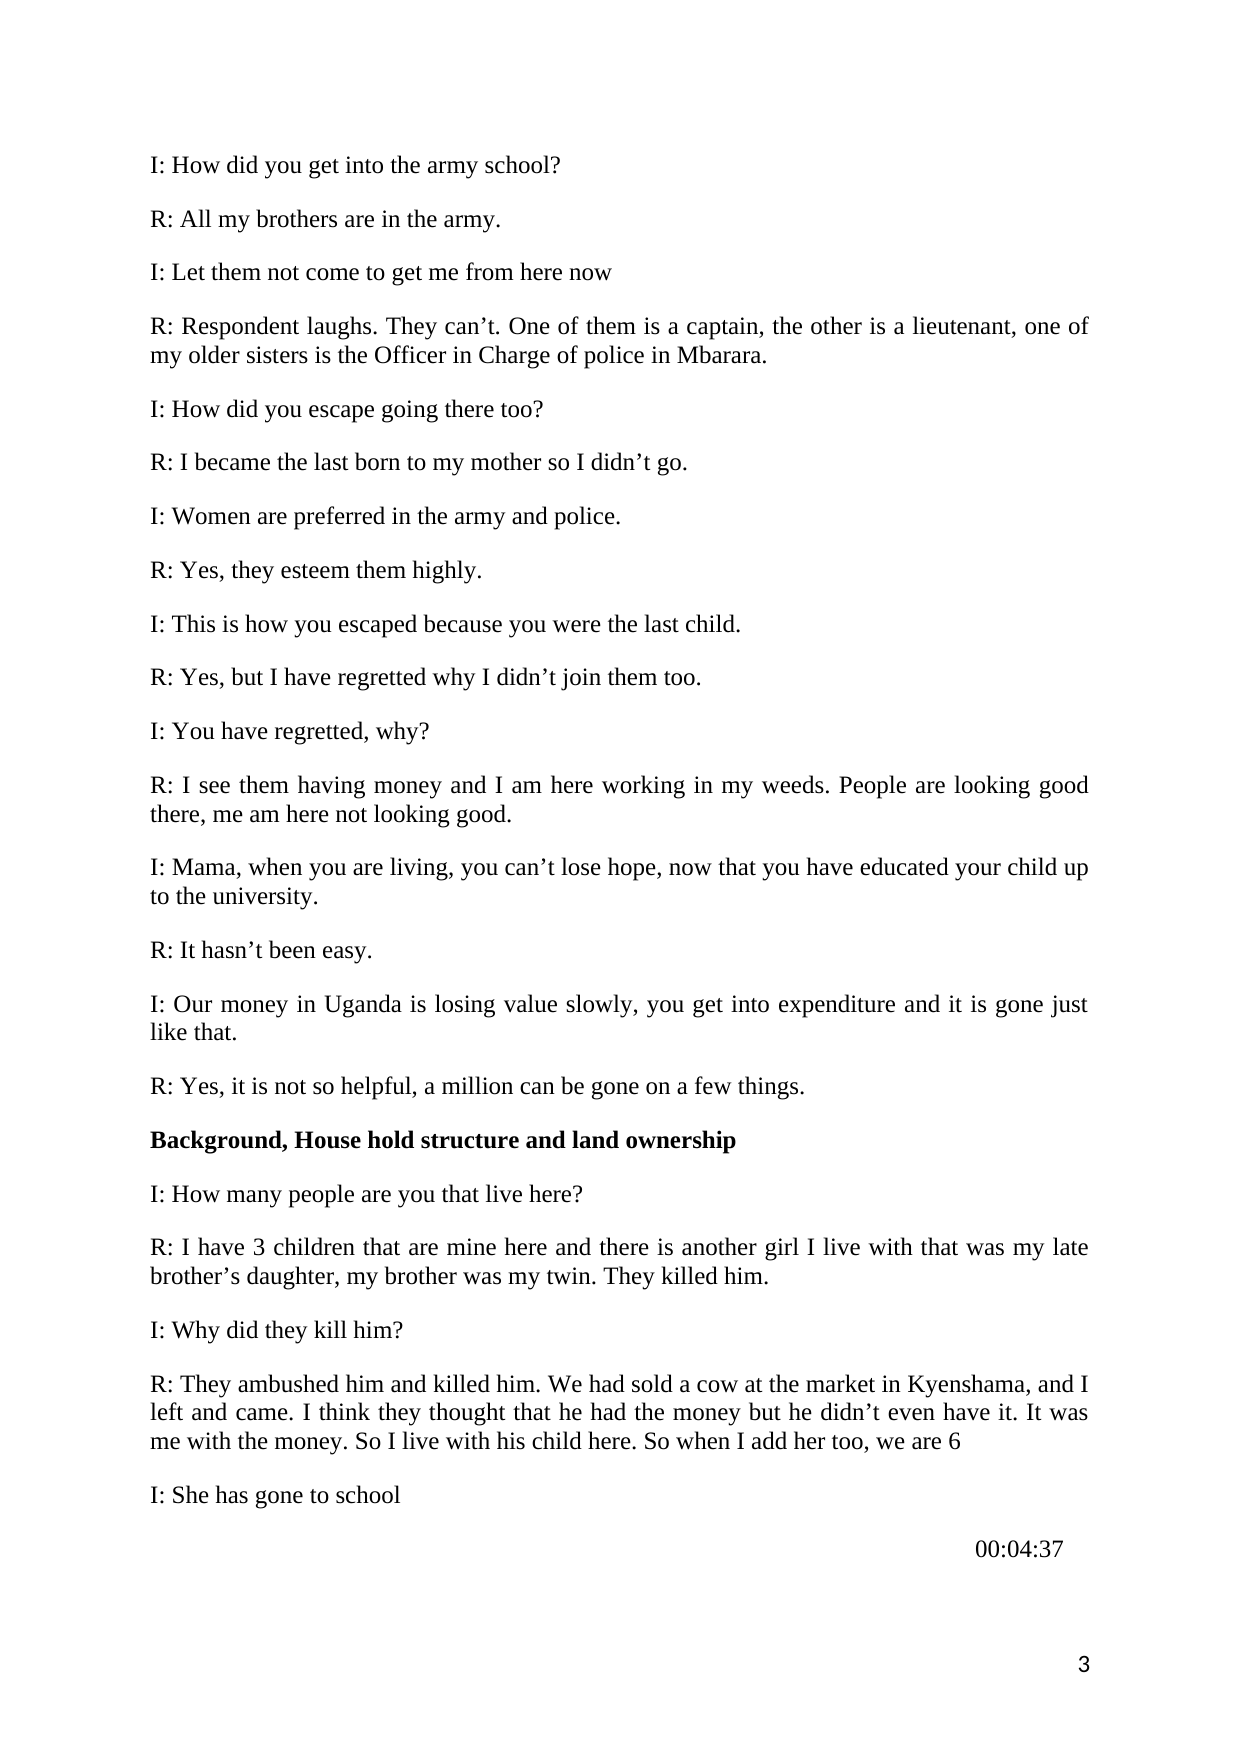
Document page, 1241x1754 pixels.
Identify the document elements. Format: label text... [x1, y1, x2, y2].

text I: How many people are you that live here? [150, 1179, 1090, 1207]
text R: Respondent laughs. They can’t. One of them is a captain, the other is a lieutenant, one of my older sisters is the Officer in Charge of police in Mbarara. [150, 311, 1090, 369]
text Background, House hold structure and land ownership [150, 1125, 1090, 1154]
text 00:04:37 [900, 1534, 1090, 1562]
text I: Mama, when you are living, you can’t lose hope, now that you have educated your child up to the university. [150, 852, 1090, 910]
text I: Why did they kill him? [150, 1315, 1090, 1344]
text I: How did you escape going there too? [150, 394, 1090, 422]
text I: Our money in Uganda is losing value slowly, you get into expenditure and it is gone just like that. [150, 989, 1090, 1046]
text R: Yes, but I have regretted why I didn’t join them too. [150, 662, 1090, 691]
text I: How did you get into the army school? [150, 150, 1090, 179]
text I: This is how you escaped because you were the last child. [150, 609, 1090, 637]
text R: Yes, they esteem them highly. [150, 555, 1090, 584]
text R: Yes, it is not so helpful, a million can be gone on a few things. [150, 1071, 1090, 1100]
text R: I see them having money and I am here working in my weeds. People are looking good there, me am here not looking good. [150, 770, 1090, 827]
text I: Women are preferred in the army and police. [150, 501, 1090, 530]
text I: You have regretted, why? [150, 716, 1090, 745]
text I: She has gone to school [150, 1480, 1090, 1509]
text R: They ambushed him and killed him. We had sold a cow at the market in Kyenshama, and I left and came. I think they thought that he had the money but he didn’t even have it. It was me with the money. So I live with his child here. So when I add her too, we are 6 [150, 1369, 1090, 1455]
text R: I became the last born to my mother so I didn’t go. [150, 447, 1090, 476]
text R: It hasn’t been easy. [150, 935, 1090, 964]
text I: Let them not come to get me from here now [150, 257, 1090, 286]
text R: I have 3 children that are mine here and there is another girl I live with that was my late brother’s daughter, my brother was my twin. They killed him. [150, 1232, 1090, 1290]
text R: All my brothers are in the army. [150, 204, 1090, 232]
